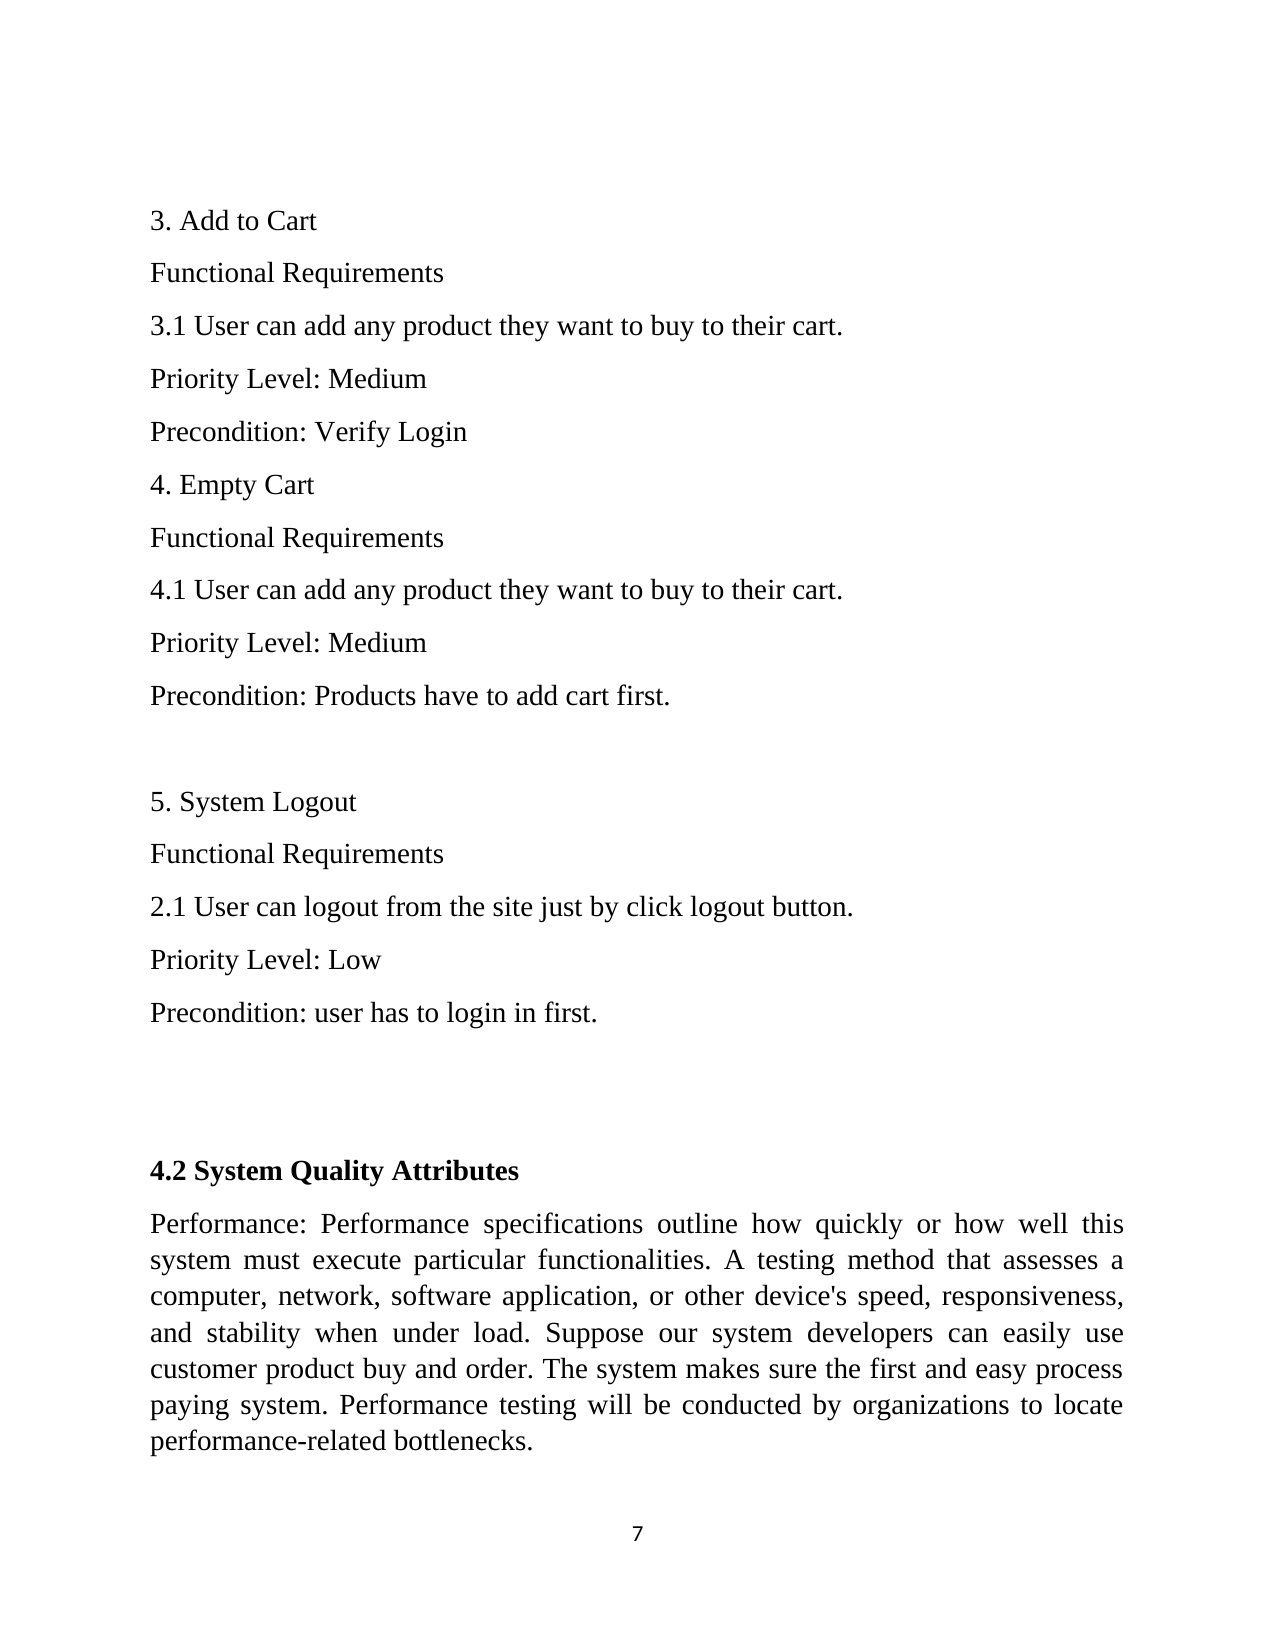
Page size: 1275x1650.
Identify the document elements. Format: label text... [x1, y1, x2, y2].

text Functional Requirements [150, 837, 1125, 870]
text Performance: Performance specifications outline how quickly or how well this system must execute particular functionalities. A testing method that assesses a computer, network, software application, or other device's speed, responsiveness, and stability when under load. Suppose our system developers can easily use customer product buy and order. The system makes sure the first and easy process paying system. Performance testing will be conducted by organizations to locate performance-related bottlenecks. [150, 1206, 1125, 1457]
text Precondition: Products have to add cart first. [150, 678, 1125, 712]
text Precondition: user has to login in first. [150, 995, 1125, 1028]
text 5. System Logout [150, 784, 1125, 817]
text Priority Level: Low [150, 942, 1125, 976]
text 2.1 User can logout from the site just by click logout button. [150, 889, 1125, 923]
text Priority Level: Medium [150, 361, 1125, 395]
text Functional Requirements [150, 256, 1125, 289]
text 4. Empty Cart [150, 467, 1125, 500]
text Precondition: Verify Login [150, 414, 1125, 448]
text Priority Level: Medium [150, 625, 1125, 659]
text 3.1 User can add any product they want to buy to their cart. [150, 308, 1125, 342]
text 4.1 User can add any product they want to buy to their cart. [150, 572, 1125, 606]
text Functional Requirements [150, 520, 1125, 553]
text 4.2 System Quality Attributes [150, 1153, 1125, 1187]
text 3. Add to Cart [150, 203, 1125, 236]
